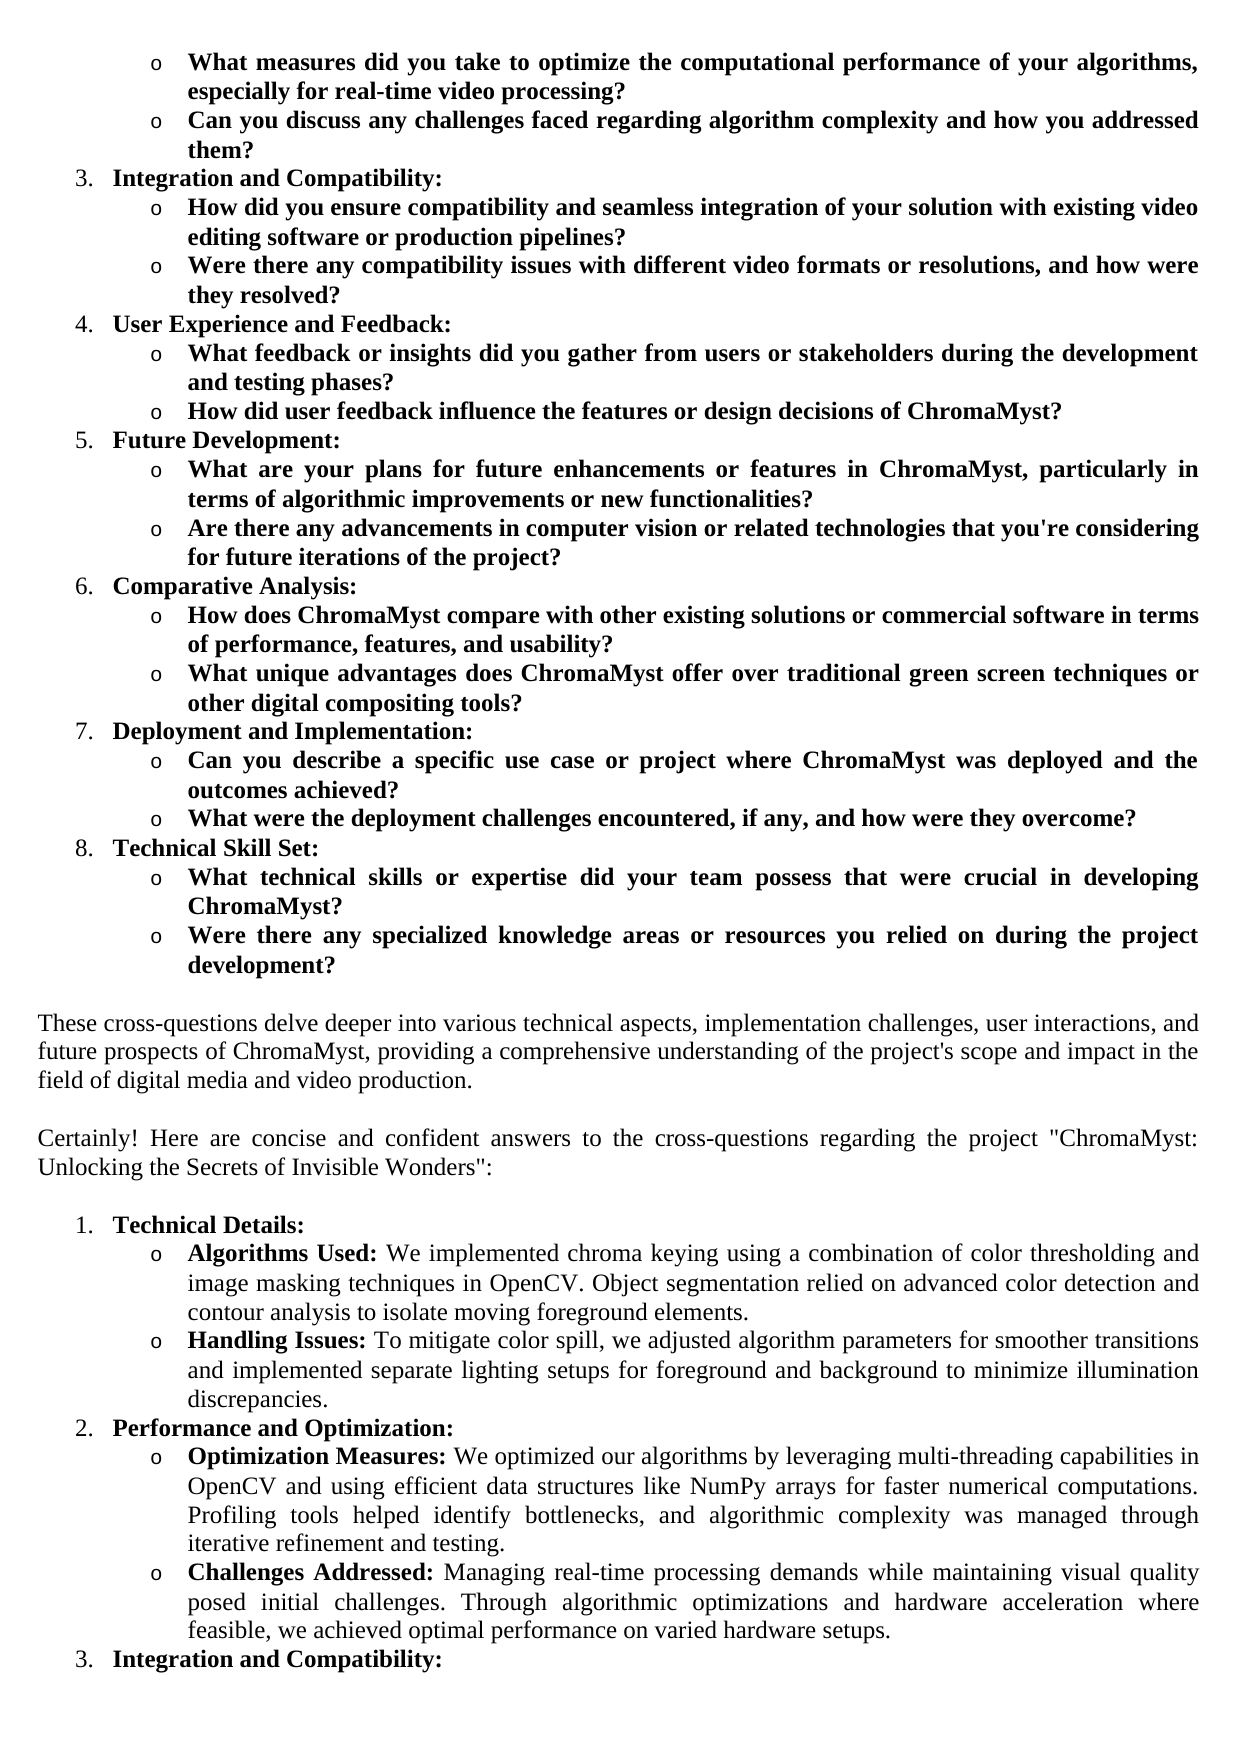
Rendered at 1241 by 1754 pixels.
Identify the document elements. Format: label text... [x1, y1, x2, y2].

text Certainly! Here are concise and confident answers to the cross-questions regarding the project "ChromaMyst: Unlocking the Secrets of Invisible Wonders": [37, 1123, 1200, 1181]
list Were there any specialized knowledge areas or resources you relied on during the project development? [150, 920, 1200, 978]
list How does ChromaMyst compare with other existing solutions or commercial software in terms of performance, features, and usability? [150, 600, 1200, 658]
list Challenges Addressed: Managing real-time processing demands while maintaining visual quality posed initial challenges. Through algorithmic optimizations and hardware acceleration where feasible, we achieved optimal performance on varied hardware setups. [150, 1557, 1200, 1644]
list Technical Details: [75, 1210, 1200, 1238]
text These cross-questions delve deeper into various technical aspects, implementation challenges, user interactions, and future prospects of ChromaMyst, providing a comprehensive understanding of the project's scope and impact in the field of digital media and video production. [37, 1008, 1200, 1094]
list Technical Skill Set: [75, 833, 1200, 862]
list What were the deployment challenges encountered, if any, and how were they overcome? [150, 803, 1200, 833]
list Were there any compatibility issues with different video formats or resolutions, and how were they resolved? [150, 251, 1200, 309]
list Are there any advancements in computer vision or related technologies that you're considering for future iterations of the project? [150, 513, 1200, 571]
list What are your plans for future enhancements or features in ChromaMyst, particularly in terms of algorithmic improvements or new functionalities? [150, 454, 1200, 513]
list What feedback or insights did you gather from users or stakeholders during the development and testing phases? [150, 338, 1200, 396]
list Can you discuss any challenges faced regarding algorithm complexity and how you addressed them? [150, 105, 1200, 163]
list Integration and Compatibility: [75, 163, 1200, 192]
list How did you ensure compatibility and seamless integration of your solution with existing video editing software or production pipelines? [150, 192, 1200, 251]
list What technical skills or expertise did your team possess that were crucial in developing ChromaMyst? [150, 862, 1200, 920]
list What unique advantages does ChromaMyst offer over traditional green screen techniques or other digital compositing tools? [150, 658, 1200, 716]
list Deployment and Implementation: [75, 716, 1200, 745]
list How did user feedback influence the features or design decisions of ChromaMyst? [150, 396, 1200, 426]
list Integration and Compatibility: [75, 1644, 1200, 1673]
list Comparative Analysis: [75, 571, 1200, 600]
list Performance and Optimization: [75, 1413, 1200, 1441]
list What measures did you take to optimize the computational performance of your algorithms, especially for real-time video processing? [150, 47, 1200, 105]
list Optimization Measures: We optimized our algorithms by leveraging multi-threading capabilities in OpenCV and using efficient data structures like NumPy arrays for faster numerical computations. Profiling tools helped identify bottlenecks, and algorithmic complexity was managed through iterative refinement and testing. [150, 1441, 1200, 1557]
list Handling Issues: To mitigate color spill, we adjusted algorithm parameters for smoother transitions and implemented separate lighting setups for foreground and background to minimize illumination discrepancies. [150, 1326, 1200, 1413]
list Algorithms Used: We implemented chroma keying using a combination of color thresholding and image masking techniques in OpenCV. Object segmentation relied on advanced color detection and contour analysis to isolate moving foreground elements. [150, 1238, 1200, 1326]
list User Experience and Feedback: [75, 309, 1200, 338]
list Can you describe a specific use case or project where ChromaMyst was deployed and the outcomes achieved? [150, 745, 1200, 803]
list Future Development: [75, 426, 1200, 454]
